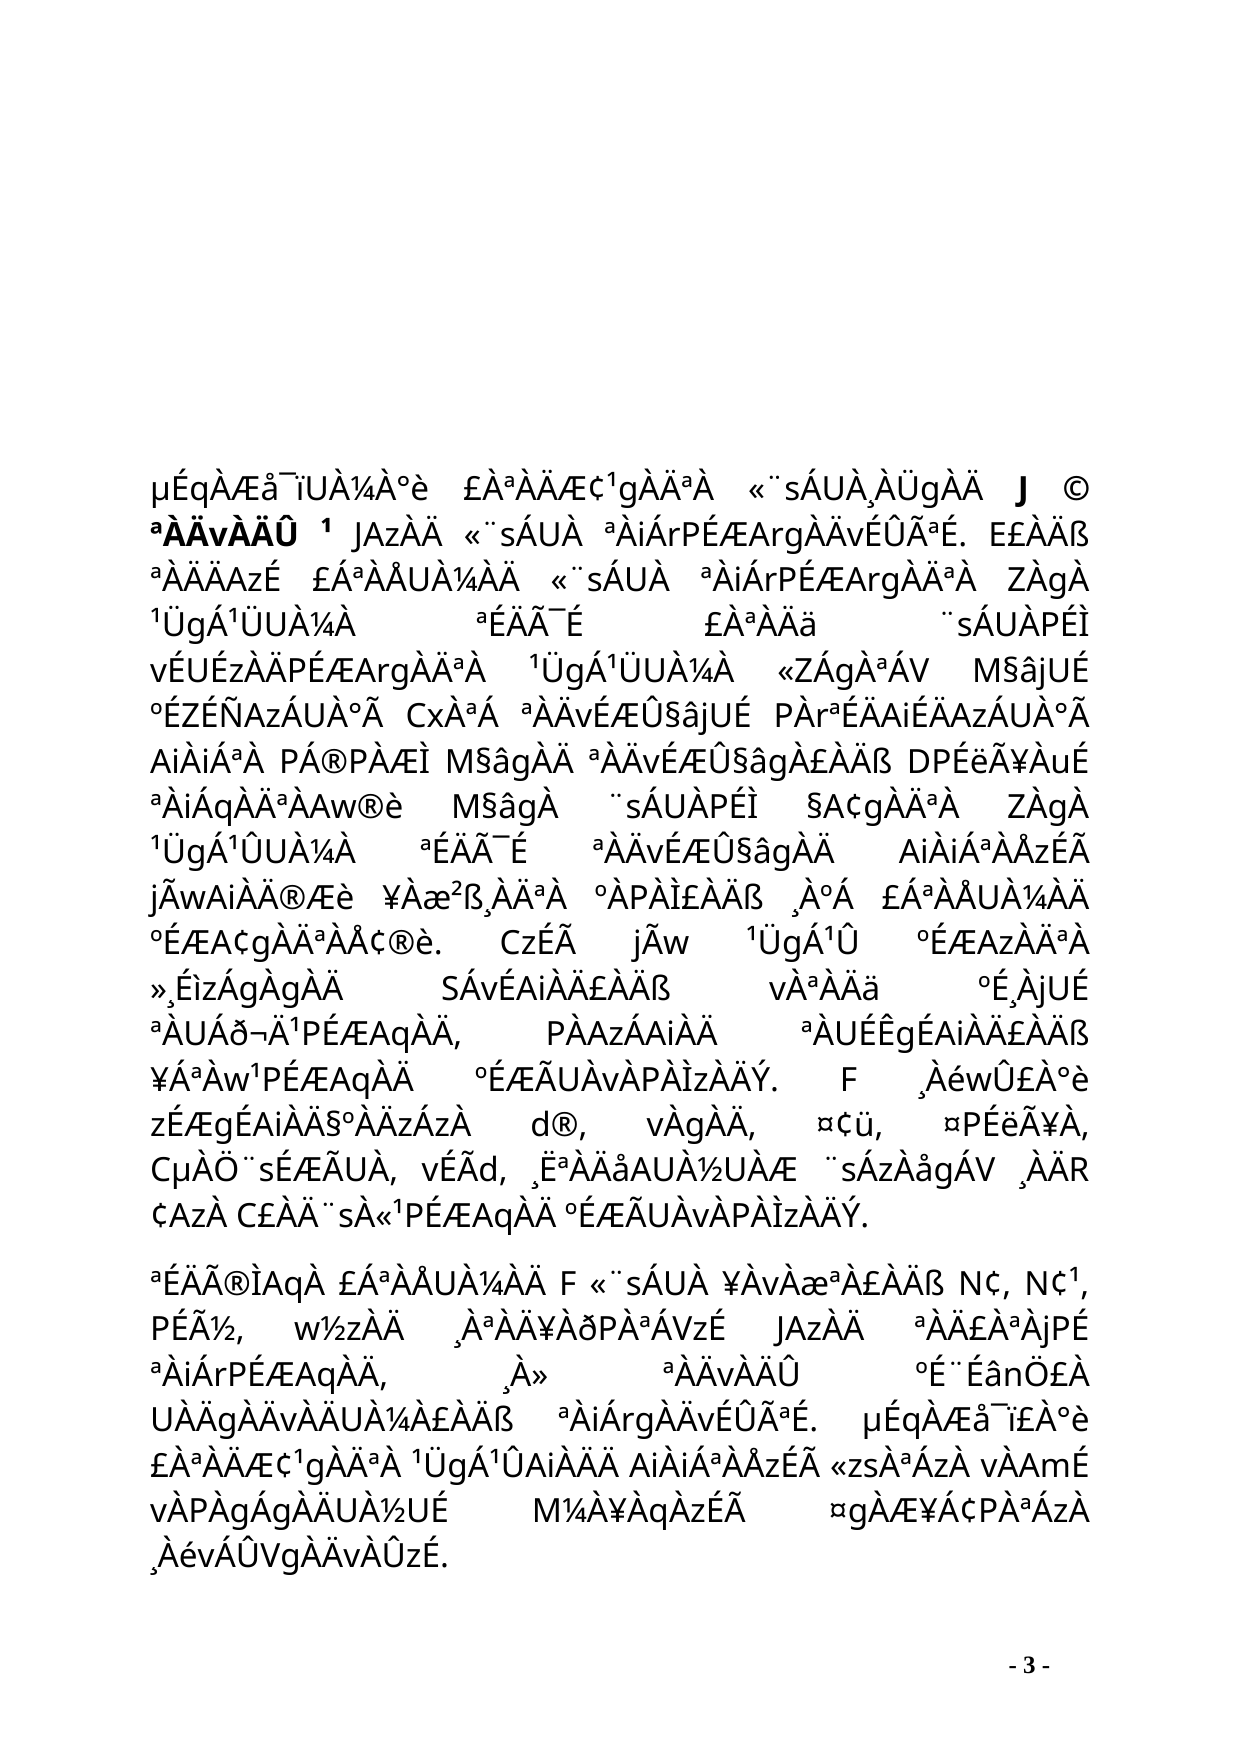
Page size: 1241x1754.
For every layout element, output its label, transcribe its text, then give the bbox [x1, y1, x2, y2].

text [150, 465, 1090, 1237]
text ªÉÄÃ®ÌAqÀ £ÁªÀÅUÀ¼ÀÄ F «¨sÁUÀ ¥ÀvÀæªÀ£ÀÄß N¢, N¢¹, PÉÃ½, w½zÀÄ ¸ÀªÀÄ¥ÀðPÀªÁVzÉ JAzÀÄ ªÀÄ£ÀªÀjPÉ ªÀiÁrPÉÆAqÀÄ, ¸À» ªÀÄvÀÄÛ ºÉ¨ÉânÖ£À UÀÄgÀÄvÀÄUÀ¼À£ÀÄß ªÀiÁrgÀÄvÉÛÃªÉ. µÉqÀÆå¯ï£À°è £ÀªÀÄÆ¢¹gÀÄªÀ ¹ÜgÁ¹ÛAiÀÄÄ AiÀiÁªÀÅzÉÃ «zsÀªÁzÀ vÀAmÉ vÀPÀgÁgÀÄUÀ½UÉ M¼À¥ÀqÀzÉÃ ¤gÀÆ¥Á¢PÀªÁzÀ ¸ÀévÁÛVgÀÄvÀÛzÉ. [150, 1260, 1090, 1578]
